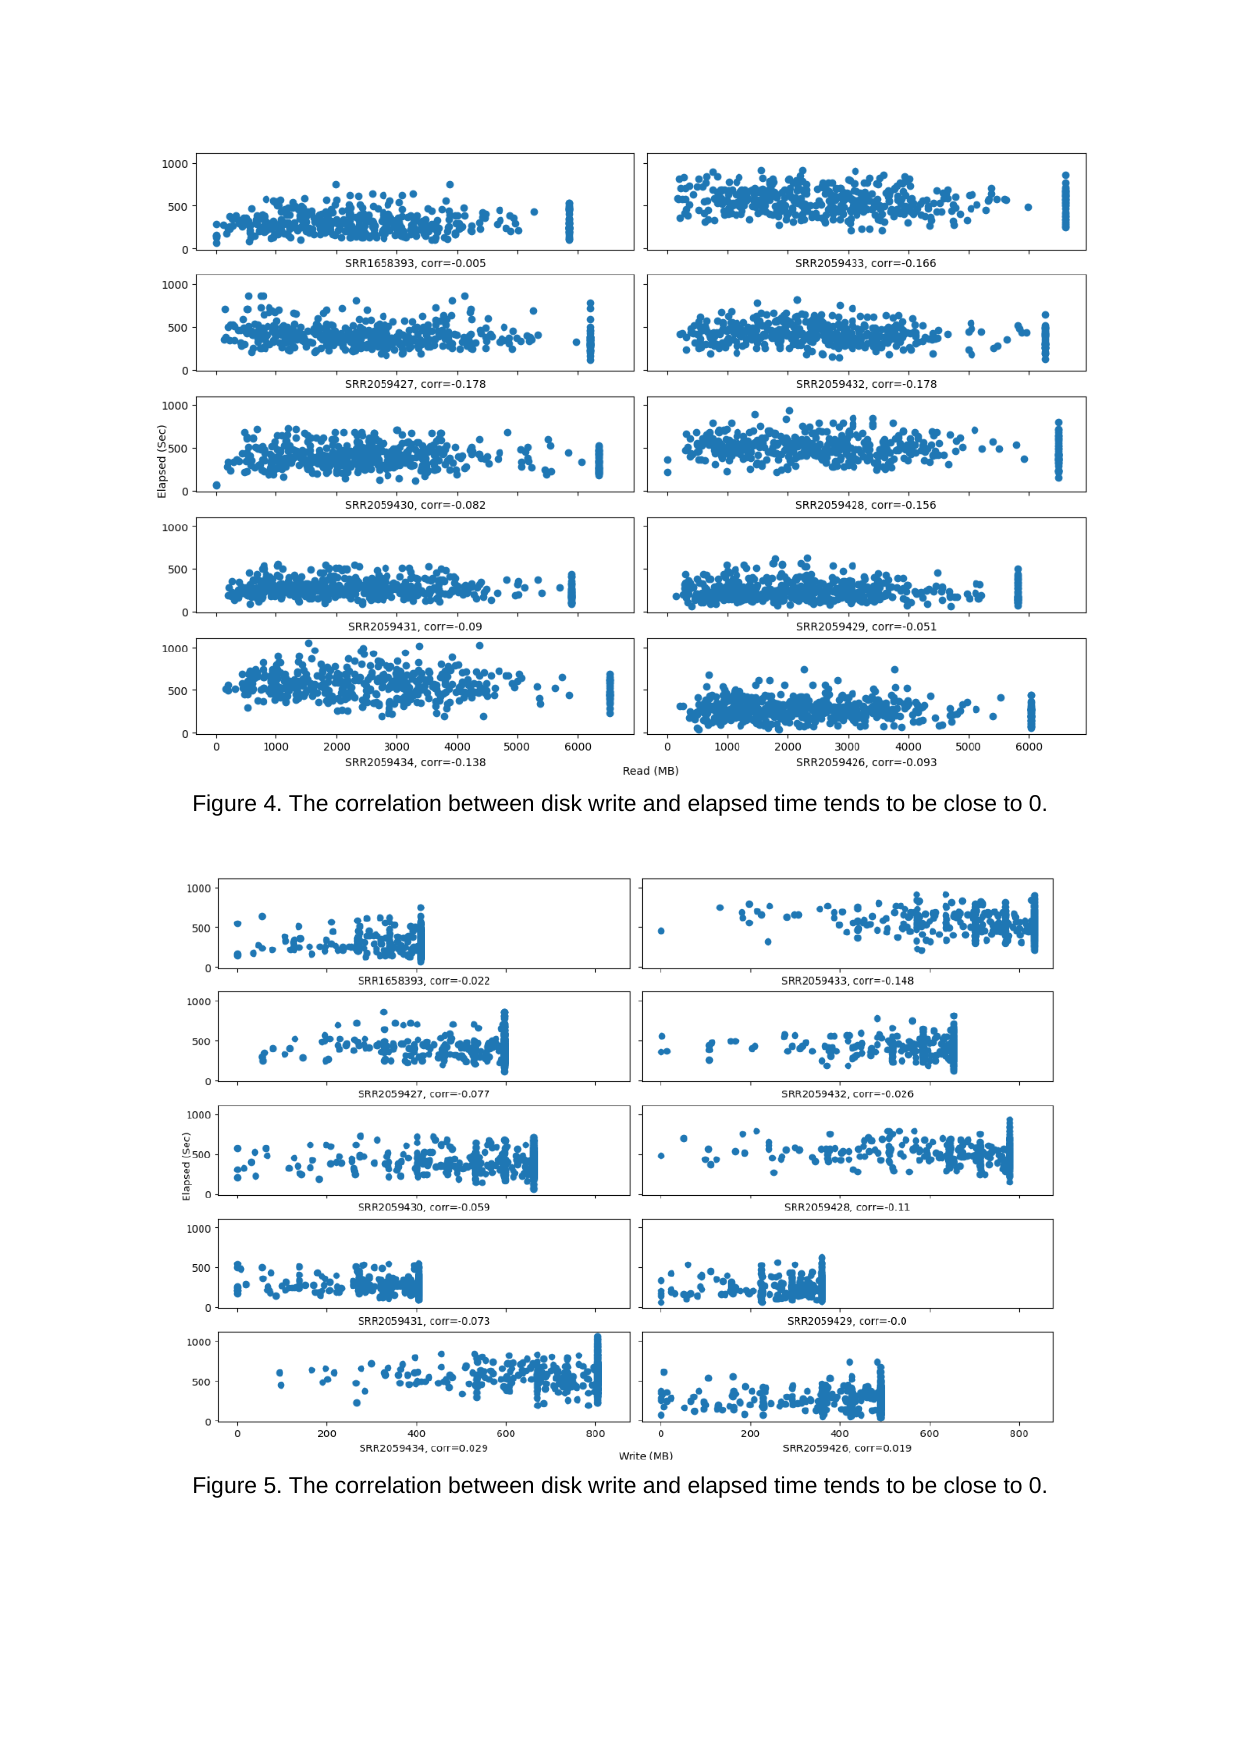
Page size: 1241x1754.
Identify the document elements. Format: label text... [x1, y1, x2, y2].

picture [176, 869, 1065, 1460]
picture [150, 150, 1091, 777]
text Figure 4. The correlation between disk write and elapsed time tends to be close to 0. [150, 790, 1090, 817]
text Figure 5. The correlation between disk write and elapsed time tends to be close to 0. [150, 1472, 1090, 1499]
